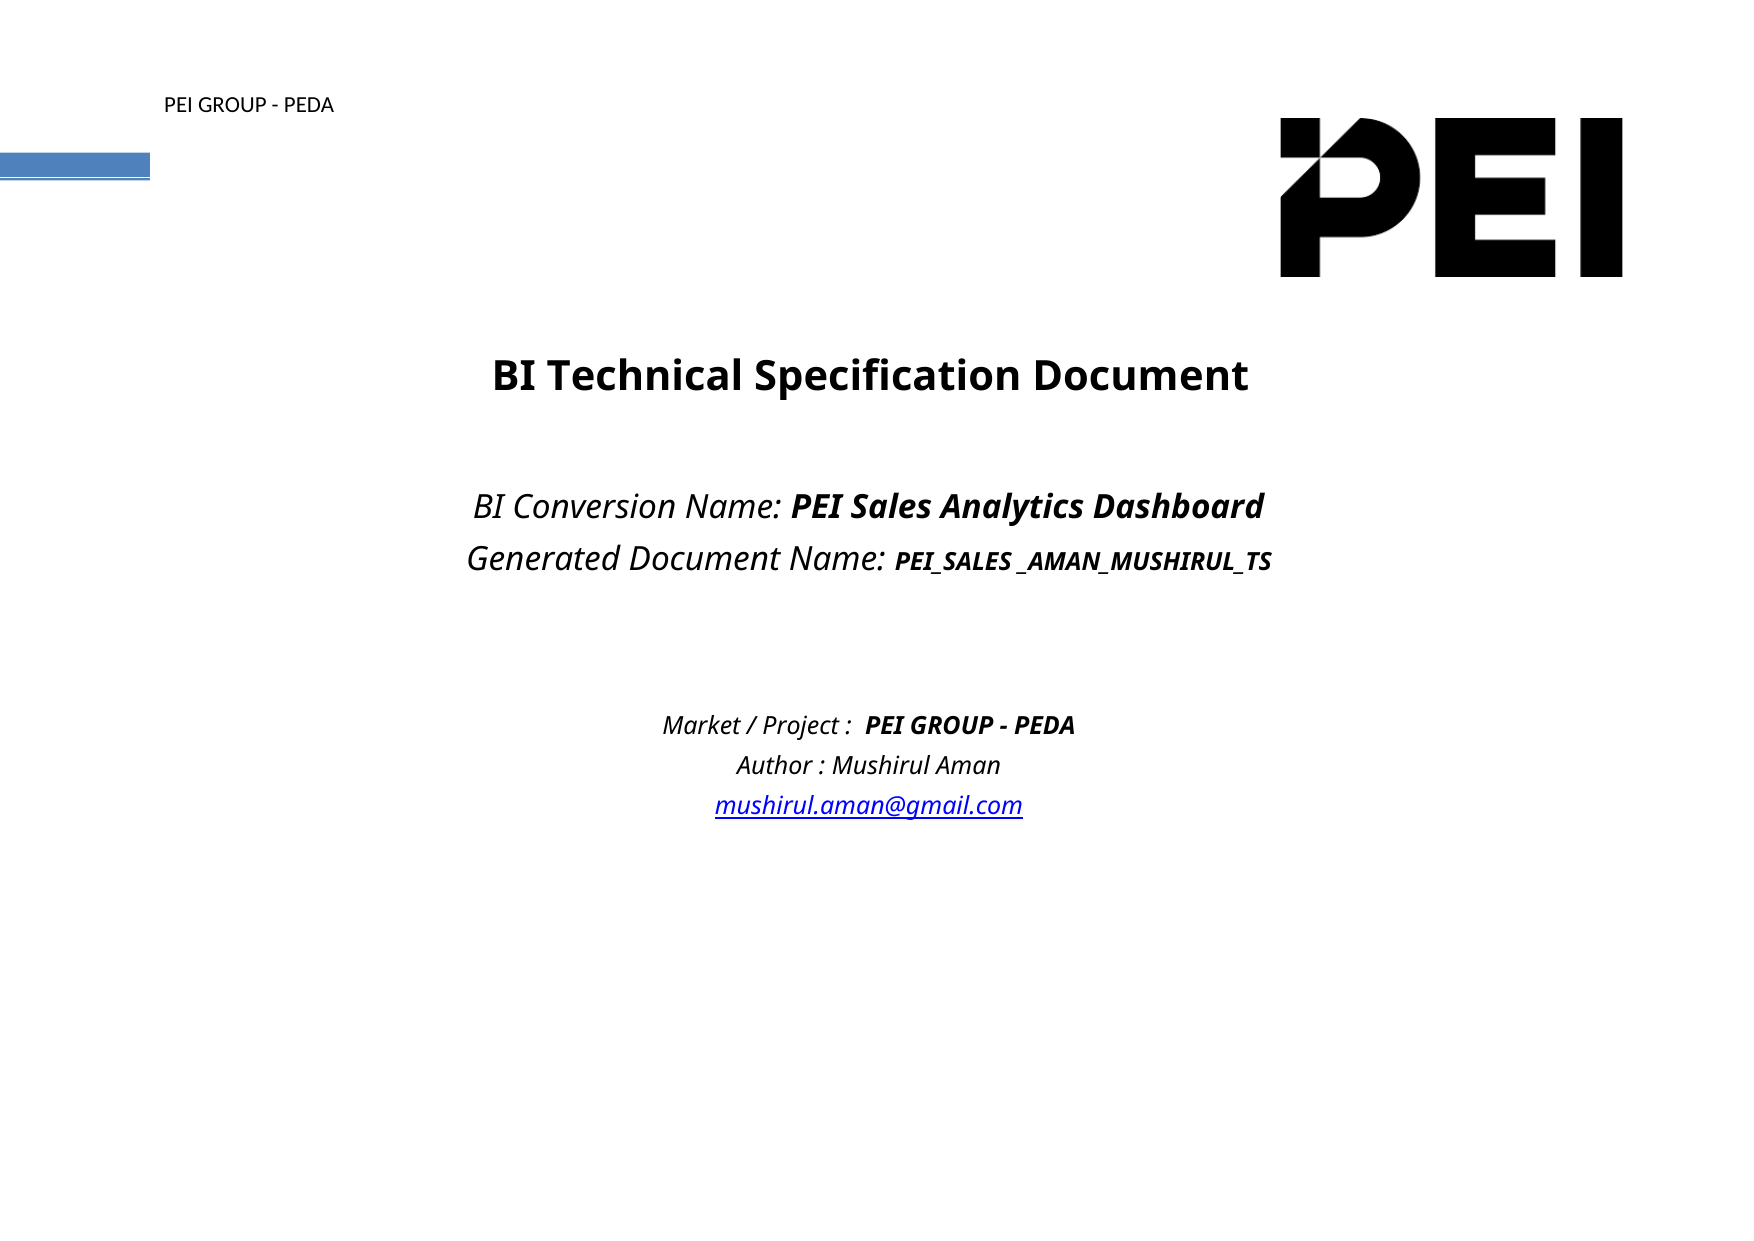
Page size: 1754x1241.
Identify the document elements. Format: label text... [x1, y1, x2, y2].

subtitle mushirul.aman@gmail.com [118, 788, 1622, 822]
subtitle Author : Mushirul Aman [118, 748, 1622, 782]
picture [1280, 118, 1623, 277]
title BI Technical Specification Document [118, 346, 1622, 402]
subtitle Market / Project : PEI GROUP - PEDA [118, 707, 1622, 741]
subtitle BI Conversion Name: PEI Sales Analytics Dashboard [118, 483, 1622, 528]
subtitle Generated Document Name: PEI_SALES _AMAN_MUSHIRUL_TS [118, 535, 1622, 580]
